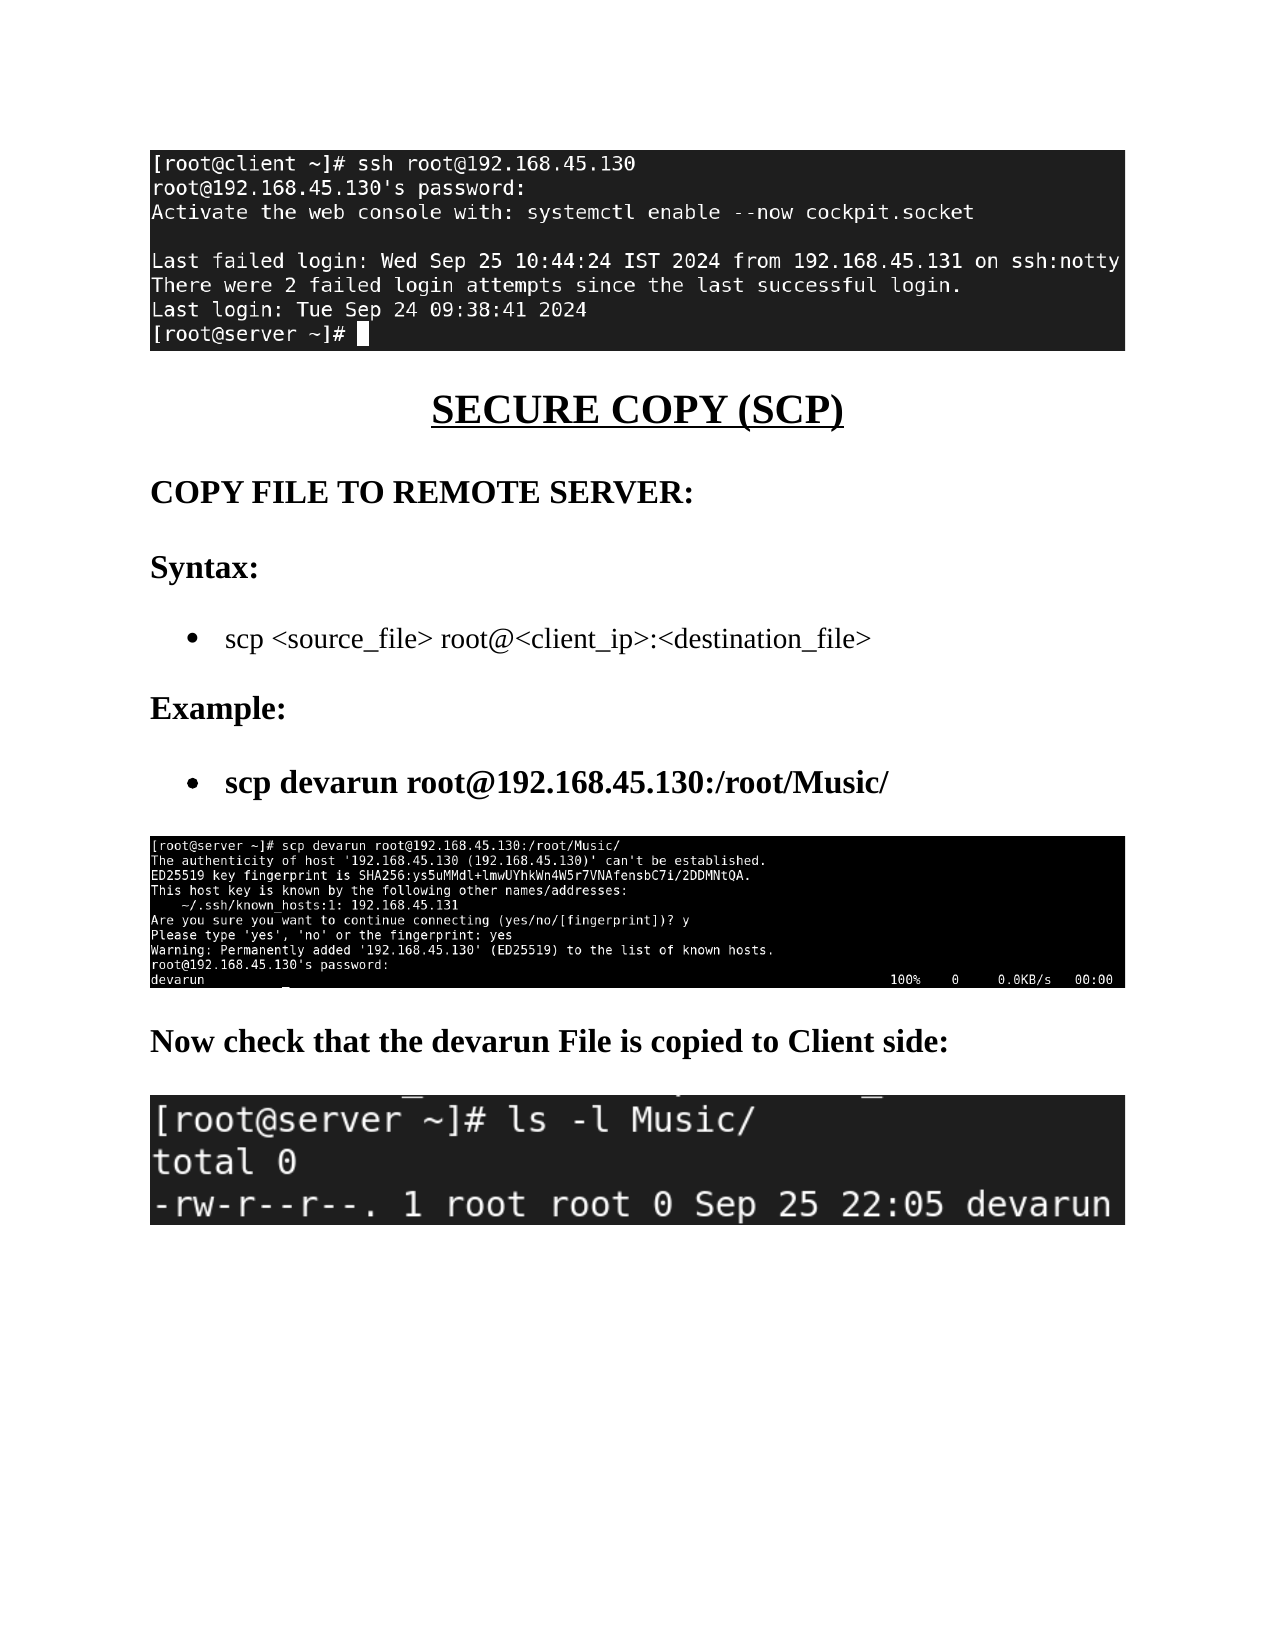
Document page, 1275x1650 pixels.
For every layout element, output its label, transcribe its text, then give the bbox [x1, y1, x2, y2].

list scp devarun root@192.168.45.130:/root/Music/ [187, 762, 1125, 801]
text Example: [150, 688, 1125, 727]
picture [150, 836, 1125, 988]
list scp <source_file> root@<client_ip>:<destination_file> [187, 621, 1125, 655]
text SECURE COPY (SCP) [150, 384, 1125, 432]
text COPY FILE TO REMOTE SERVER: [150, 473, 1125, 511]
text Now check that the devarun File is copied to Client side: [150, 1021, 1125, 1059]
picture [150, 150, 1125, 351]
text Syntax: [150, 547, 1125, 585]
picture [150, 1095, 1125, 1225]
